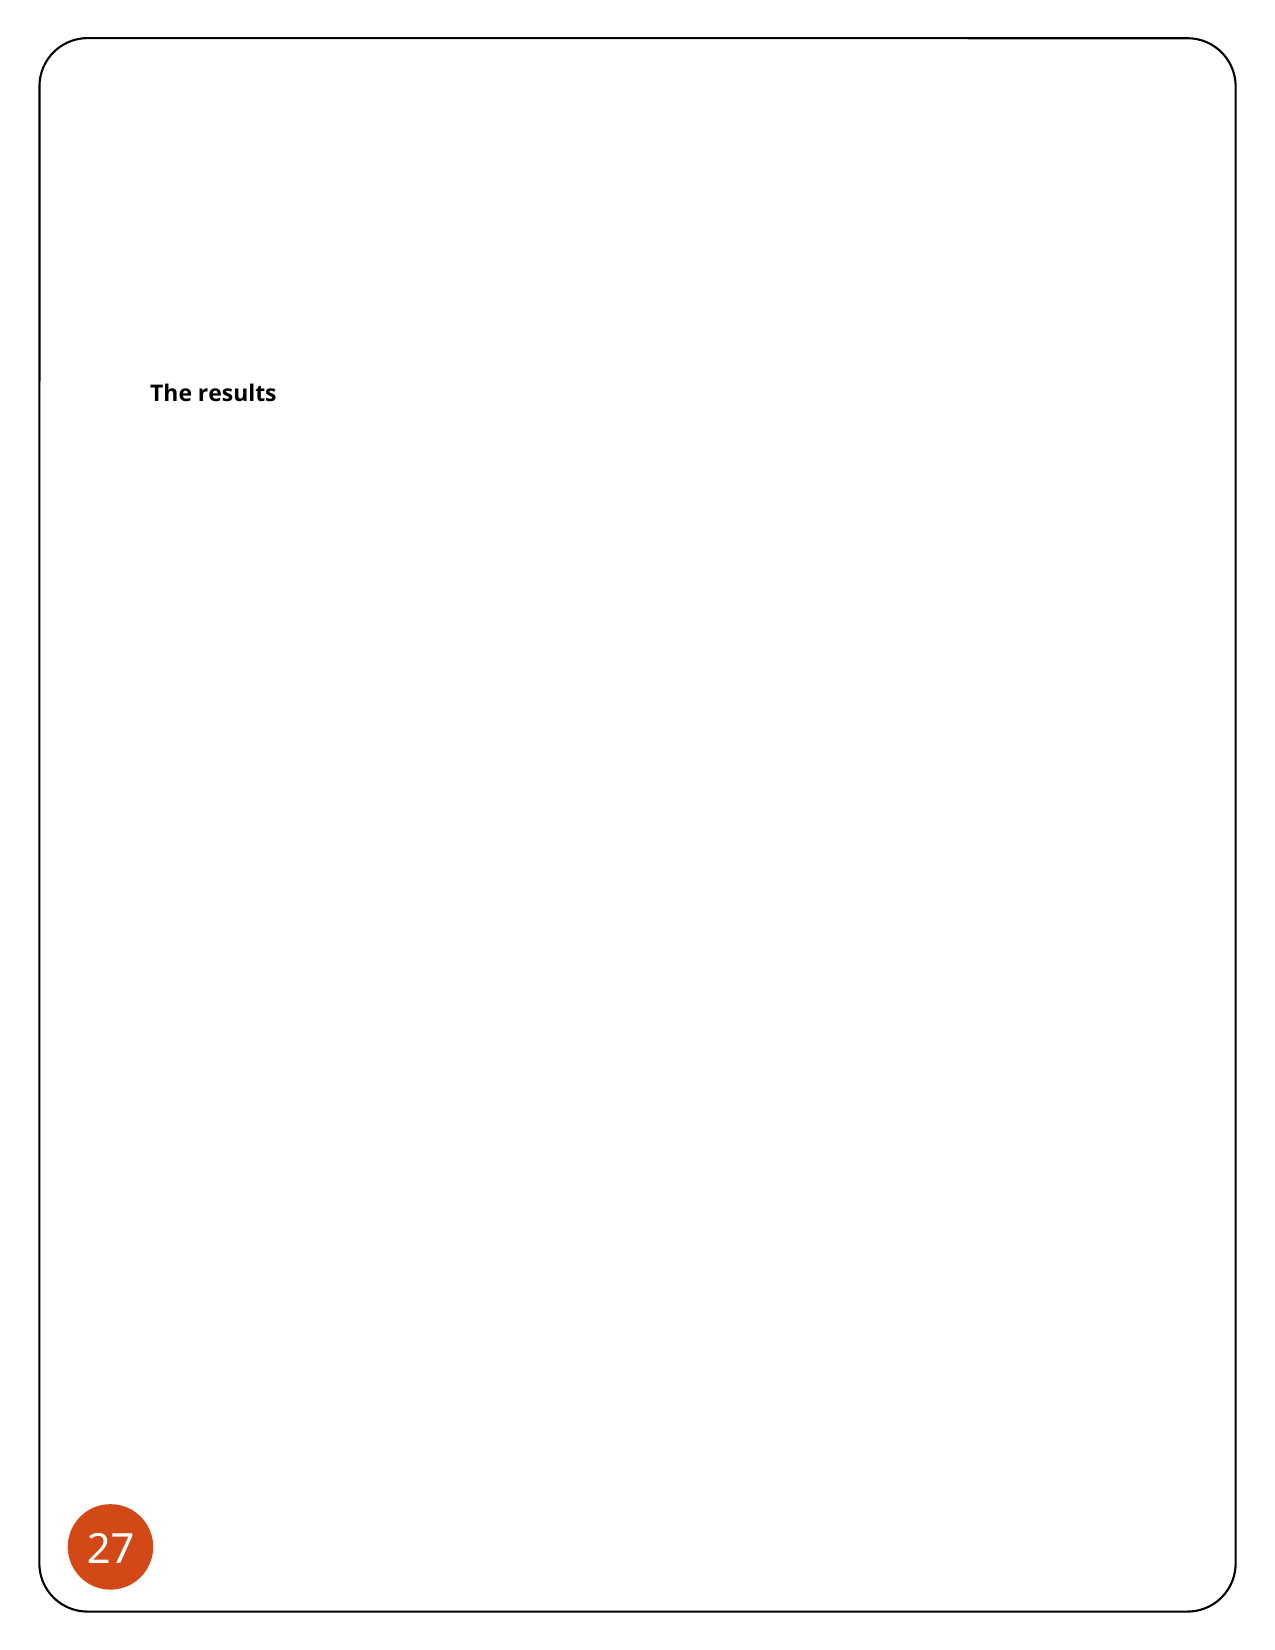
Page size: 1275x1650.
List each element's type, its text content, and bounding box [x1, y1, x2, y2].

text The results [150, 377, 1125, 408]
